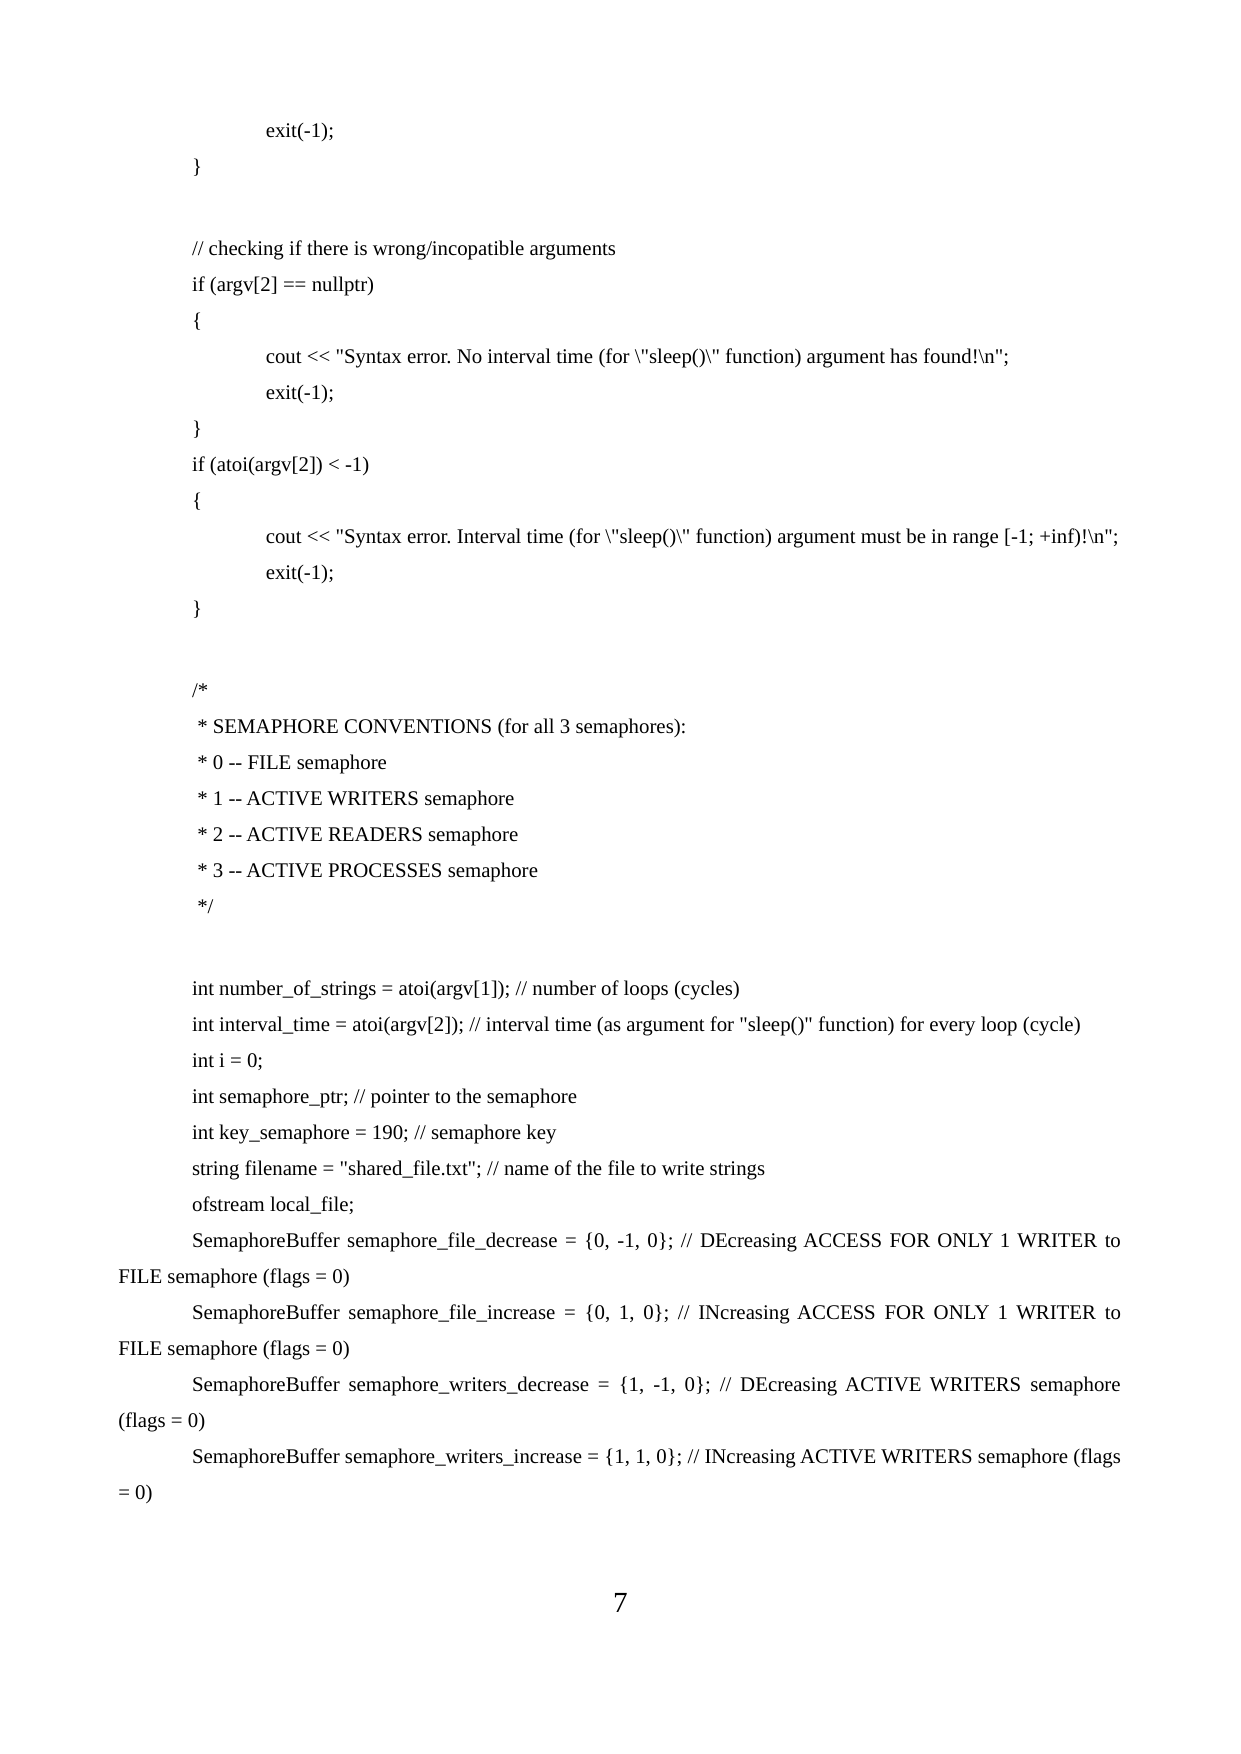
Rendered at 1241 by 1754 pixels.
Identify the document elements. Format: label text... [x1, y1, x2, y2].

text SemaphoreBuffer semaphore_file_increase = {0, 1, 0}; // INcreasing ACCESS FOR ONLY 1 WRITER to FILE semaphore (flags = 0) [118, 1300, 1122, 1360]
text SemaphoreBuffer semaphore_writers_decrease = {1, -1, 0}; // DEcreasing ACTIVE WRITERS semaphore (flags = 0) [118, 1372, 1122, 1432]
text SemaphoreBuffer semaphore_file_decrease = {0, -1, 0}; // DEcreasing ACCESS FOR ONLY 1 WRITER to FILE semaphore (flags = 0) [118, 1228, 1122, 1288]
text */ [118, 894, 1122, 918]
text cout << "Syntax error. No interval time (for \"sleep()\" function) argument has found!\n"; [118, 344, 1122, 368]
text * 0 -- FILE semaphore [118, 750, 1122, 774]
text } [118, 416, 1122, 440]
text { [118, 488, 1122, 512]
text int number_of_strings = atoi(argv[1]); // number of loops (cycles) [118, 976, 1122, 999]
text } [118, 154, 1122, 178]
text // checking if there is wrong/incopatible arguments [118, 236, 1122, 260]
text { [118, 308, 1122, 332]
text int semaphore_ptr; // pointer to the semaphore [118, 1084, 1122, 1108]
text int key_semaphore = 190; // semaphore key [118, 1120, 1122, 1144]
text * 1 -- ACTIVE WRITERS semaphore [118, 786, 1122, 810]
text SemaphoreBuffer semaphore_writers_increase = {1, 1, 0}; // INcreasing ACTIVE WRITERS semaphore (flags = 0) [118, 1444, 1122, 1504]
text exit(-1); [118, 380, 1122, 404]
text ofstream local_file; [118, 1192, 1122, 1216]
text cout << "Syntax error. Interval time (for \"sleep()\" function) argument must be in range [-1; +inf)!\n"; [118, 524, 1122, 548]
text exit(-1); [118, 560, 1122, 584]
text * SEMAPHORE CONVENTIONS (for all 3 semaphores): [118, 714, 1122, 738]
text exit(-1); [118, 118, 1122, 142]
text string filename = "shared_file.txt"; // name of the file to write strings [118, 1156, 1122, 1180]
text * 3 -- ACTIVE PROCESSES semaphore [118, 858, 1122, 882]
text if (atoi(argv[2]) < -1) [118, 452, 1122, 476]
text * 2 -- ACTIVE READERS semaphore [118, 822, 1122, 846]
text } [118, 596, 1122, 620]
text int interval_time = atoi(argv[2]); // interval time (as argument for "sleep()" function) for every loop (cycle) [118, 1012, 1122, 1036]
text if (argv[2] == nullptr) [118, 272, 1122, 296]
text int i = 0; [118, 1048, 1122, 1072]
text /* [118, 678, 1122, 702]
